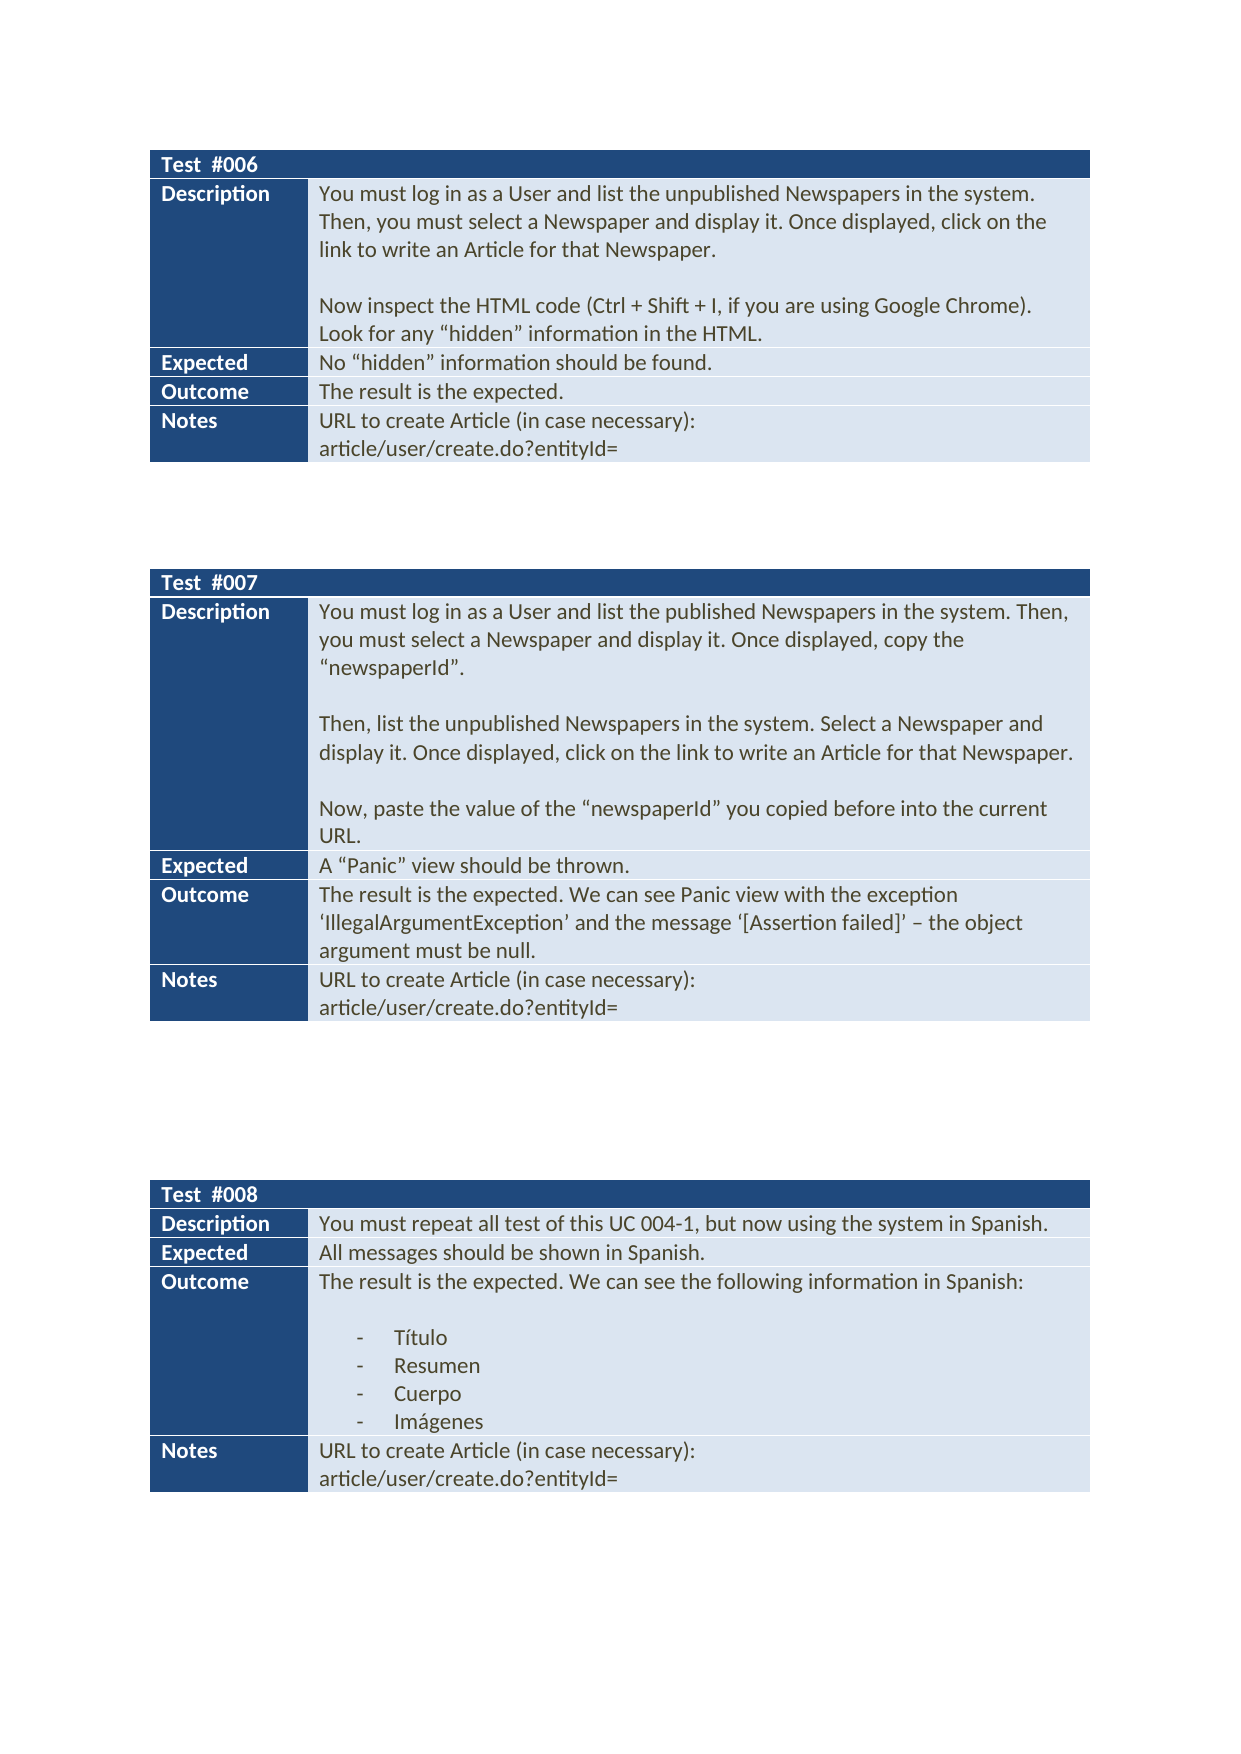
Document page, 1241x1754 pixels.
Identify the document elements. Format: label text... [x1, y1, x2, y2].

table_cell Notes [150, 1436, 308, 1492]
table_cell Description [150, 598, 308, 850]
table_cell Description [150, 1209, 308, 1237]
table_cell URL to create Article (in case necessary): article/user/create.do?entityId= [308, 965, 1090, 1021]
table_cell Expected [150, 348, 308, 376]
table_cell The result is the expected. [308, 377, 1090, 405]
table_cell Expected [150, 1238, 308, 1266]
table_cell Notes [150, 406, 308, 462]
table_cell The result is the expected. We can see the following information in Spanish: Título Resumen Cuerpo Imágenes [308, 1267, 1090, 1435]
table_cell The result is the expected. We can see Panic view with the exception ‘IllegalArgumentException’ and the message ‘[Assertion failed]’ – the object argument must be null. [308, 880, 1090, 964]
table_cell Outcome [150, 377, 308, 405]
table_cell Description [150, 179, 308, 347]
table_cell URL to create Article (in case necessary): article/user/create.do?entityId= [308, 1436, 1090, 1492]
table_cell All messages should be shown in Spanish. [308, 1238, 1090, 1266]
table_header Test #008 [150, 1180, 1090, 1208]
table_cell A “Panic” view should be thrown. [308, 851, 1090, 879]
table_cell You must log in as a User and list the published Newspapers in the system. Then, you must select a Newspaper and display it. Once displayed, copy the “newspaperId”. Then, list the unpublished Newspapers in the system. Select a Newspaper and display it. Once displayed, click on the link to write an Article for that Newspaper. Now, paste the value of the “newspaperId” you copied before into the current URL. [308, 598, 1090, 850]
table_cell Outcome [150, 1267, 308, 1435]
table_cell Expected [150, 851, 308, 879]
table_header Test #007 [150, 569, 1090, 596]
table_header Test #006 [150, 150, 1090, 178]
table_cell No “hidden” information should be found. [308, 348, 1090, 376]
table_cell You must repeat all test of this UC 004-1, but now using the system in Spanish. [308, 1209, 1090, 1237]
table_cell Notes [150, 965, 308, 1021]
table_cell Outcome [150, 880, 308, 964]
table_cell URL to create Article (in case necessary): article/user/create.do?entityId= [308, 406, 1090, 462]
table_cell You must log in as a User and list the unpublished Newspapers in the system. Then, you must select a Newspaper and display it. Once displayed, click on the link to write an Article for that Newspaper. Now inspect the HTML code (Ctrl + Shift + I, if you are using Google Chrome). Look for any “hidden” information in the HTML. [308, 179, 1090, 347]
